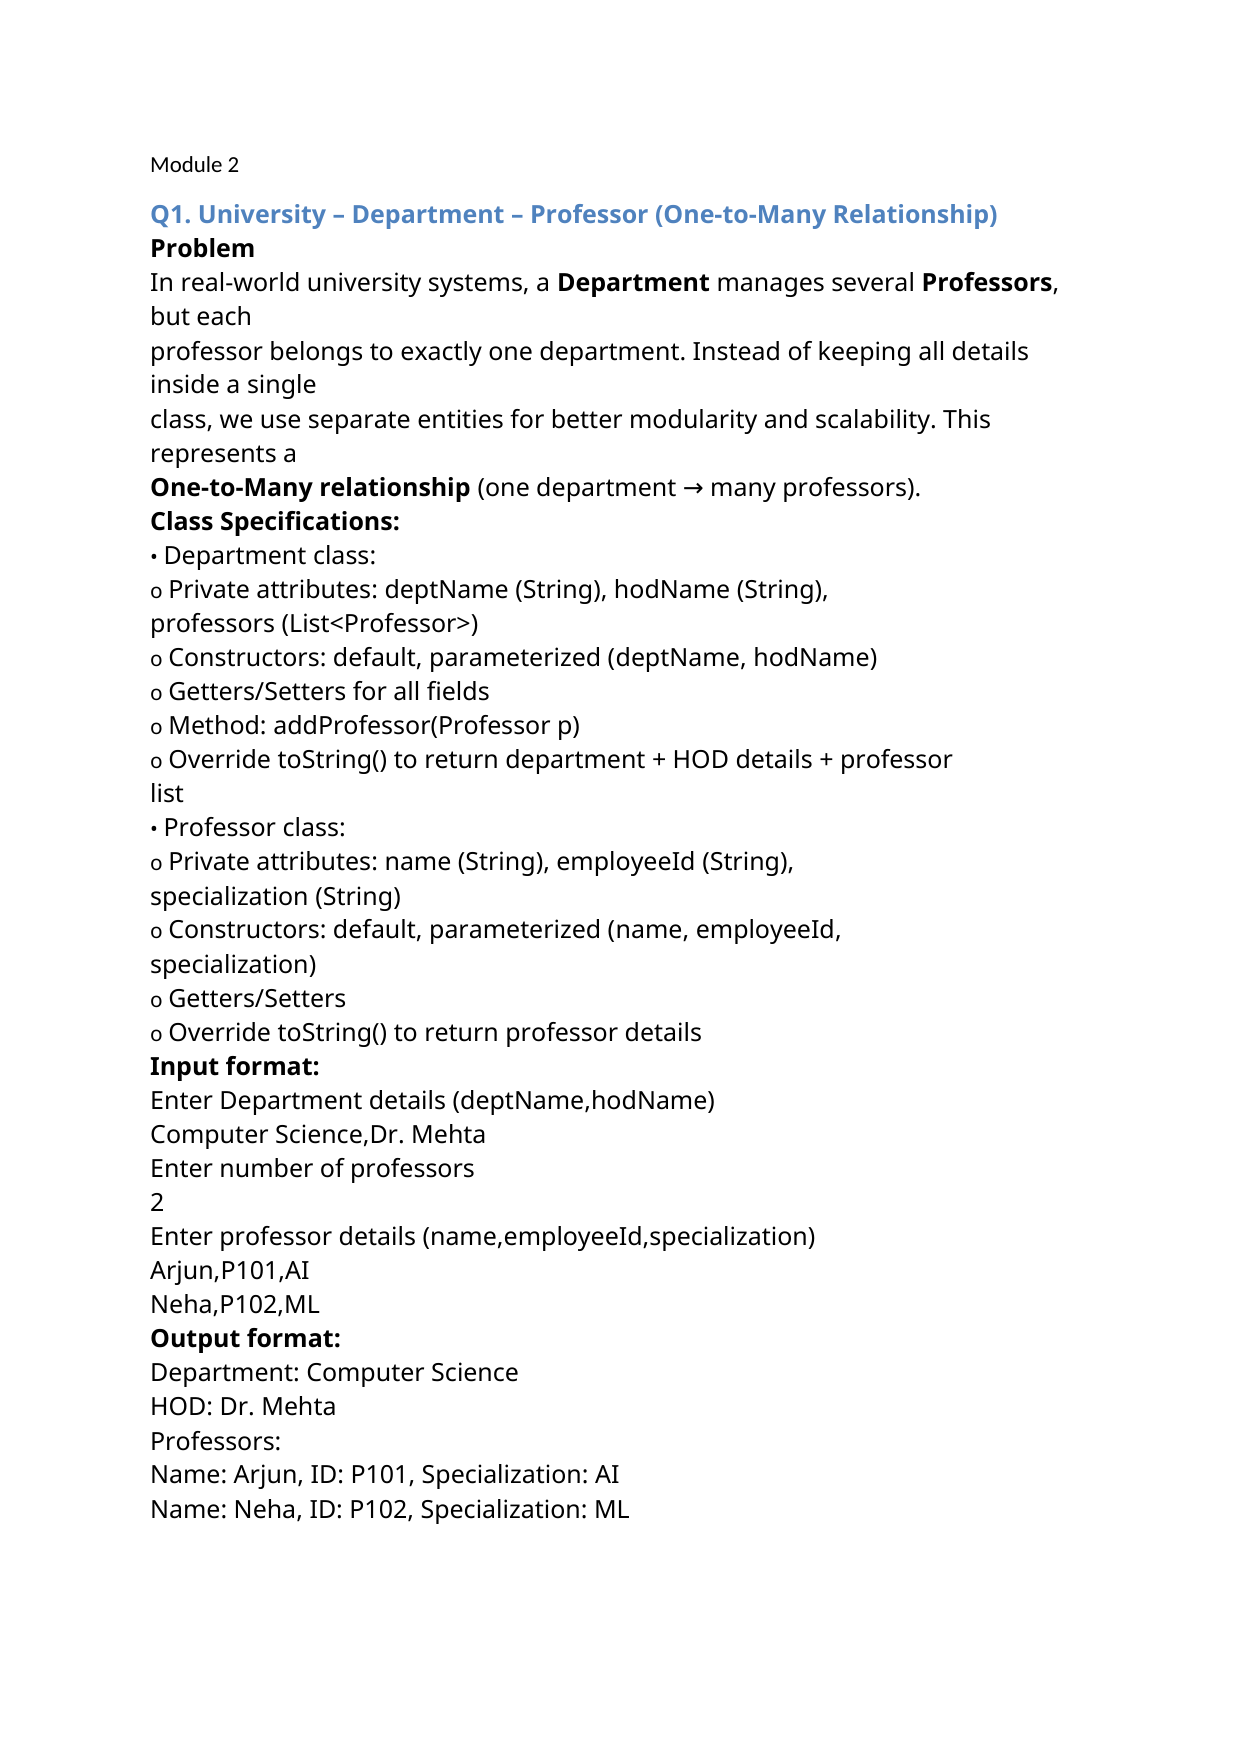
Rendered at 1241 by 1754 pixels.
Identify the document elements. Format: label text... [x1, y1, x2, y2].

text Enter Department details (deptName,hodName) [150, 1082, 1090, 1117]
text o Constructors: default, parameterized (name, employeeId, [150, 912, 1090, 946]
text professors (List<Professor>) [150, 606, 1090, 640]
text o Getters/Setters for all fields [150, 674, 1090, 708]
text Arjun,P101,AI [150, 1253, 1090, 1287]
text o Private attributes: name (String), employeeId (String), [150, 844, 1090, 878]
text HOD: Dr. Mehta [150, 1389, 1090, 1423]
text Module 2 [150, 150, 1090, 178]
text Output format: [150, 1321, 1090, 1355]
text specialization) [150, 946, 1090, 980]
text o Getters/Setters [150, 980, 1090, 1014]
text In real-world university systems, a Department manages several Professors, but each [150, 265, 1090, 333]
text Name: Neha, ID: P102, Specialization: ML [150, 1491, 1090, 1525]
text class, we use separate entities for better modularity and scalability. This represents a [150, 401, 1090, 469]
text o Private attributes: deptName (String), hodName (String), [150, 572, 1090, 606]
text Neha,P102,ML [150, 1287, 1090, 1321]
text Professors: [150, 1423, 1090, 1457]
text Problem [150, 231, 1090, 265]
text Enter professor details (name,employeeId,specialization) [150, 1219, 1090, 1253]
text Name: Arjun, ID: P101, Specialization: AI [150, 1457, 1090, 1491]
text o Method: addProfessor(Professor p) [150, 708, 1090, 742]
text Department: Computer Science [150, 1355, 1090, 1389]
text Q1. University – Department – Professor (One-to-Many Relationship) [150, 197, 1090, 231]
text o Override toString() to return professor details [150, 1014, 1090, 1048]
text list [150, 776, 1090, 810]
text One-to-Many relationship (one department → many professors). [150, 469, 1090, 503]
text 2 [150, 1185, 1090, 1219]
text Enter number of professors [150, 1151, 1090, 1185]
text • Professor class: [150, 810, 1090, 844]
text Class Specifications: [150, 503, 1090, 537]
text Input format: [150, 1048, 1090, 1082]
text Computer Science,Dr. Mehta [150, 1117, 1090, 1151]
text • Department class: [150, 537, 1090, 572]
text o Constructors: default, parameterized (deptName, hodName) [150, 640, 1090, 674]
text o Override toString() to return department + HOD details + professor [150, 742, 1090, 776]
text specialization (String) [150, 878, 1090, 912]
text professor belongs to exactly one department. Instead of keeping all details inside a single [150, 333, 1090, 401]
